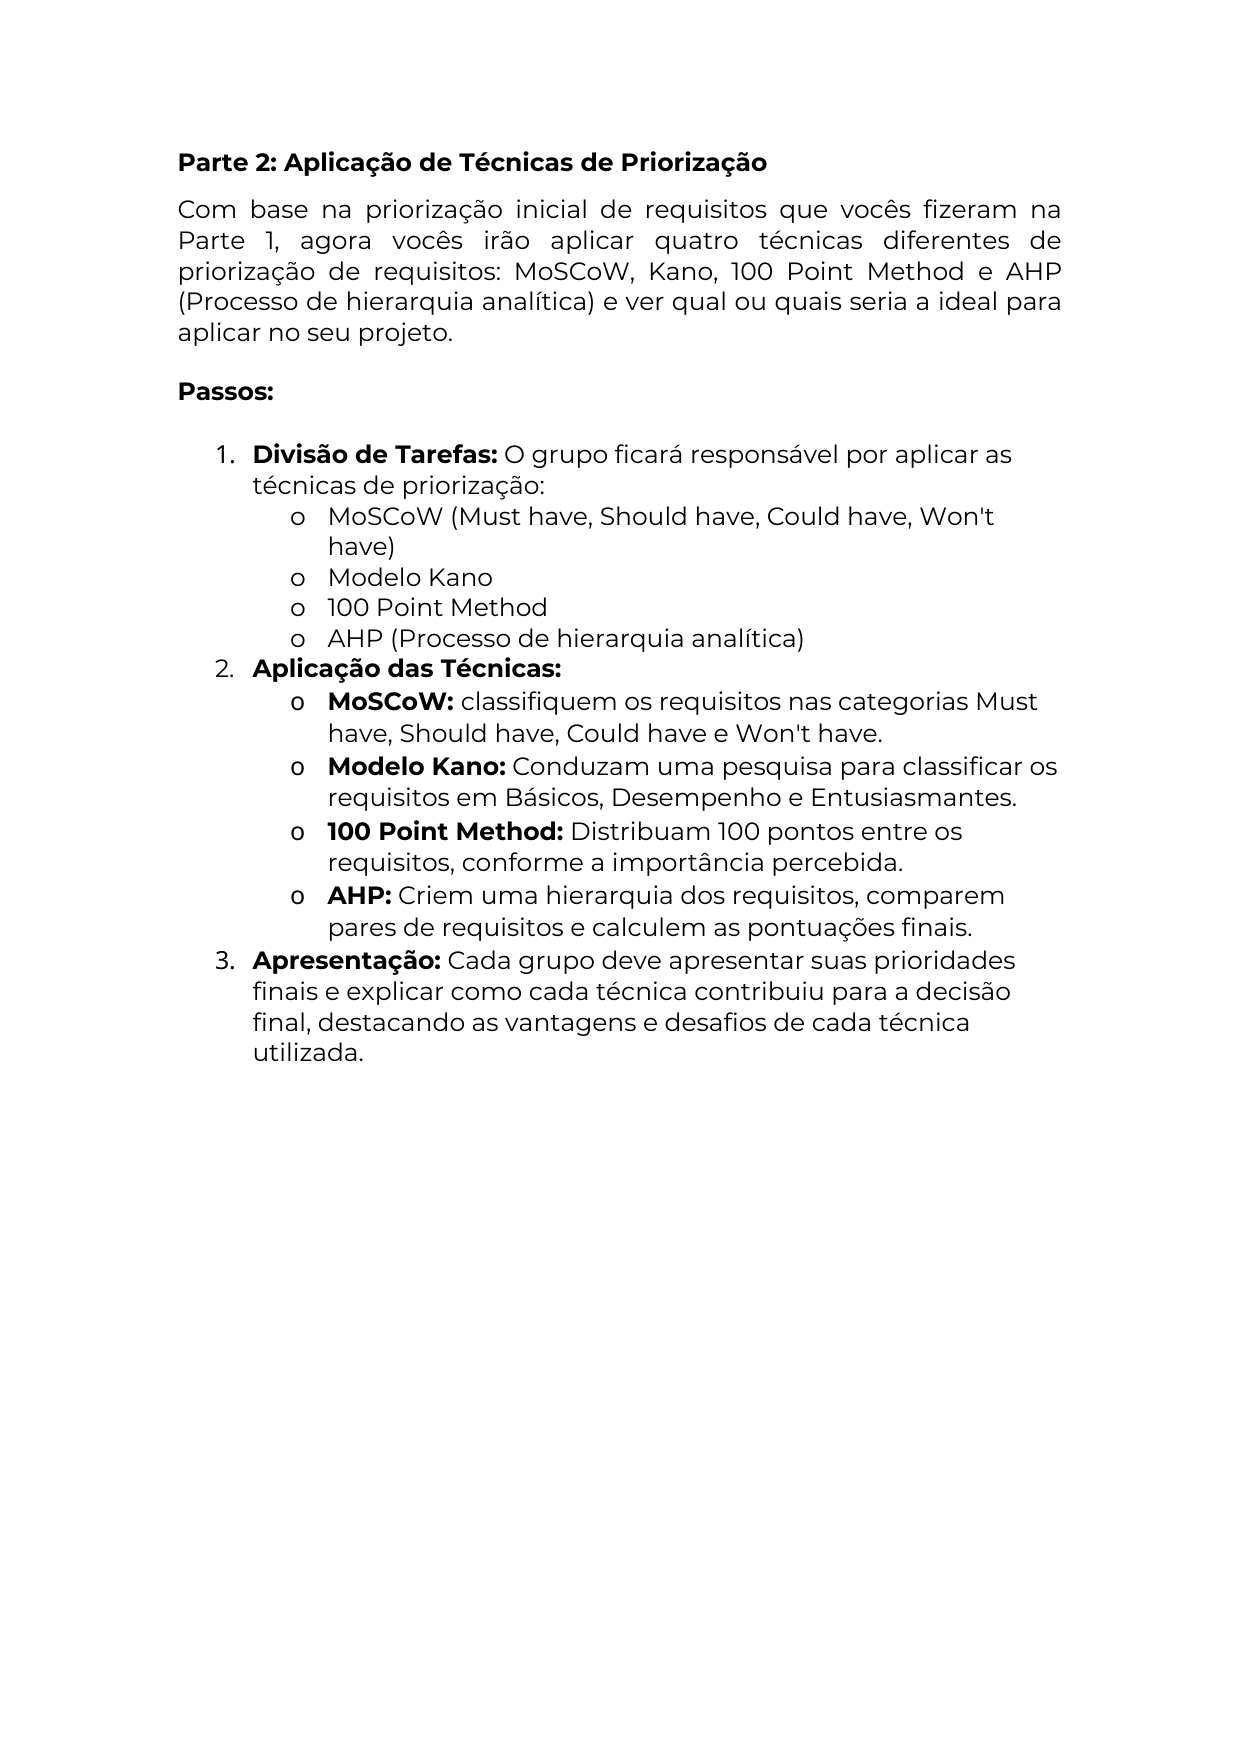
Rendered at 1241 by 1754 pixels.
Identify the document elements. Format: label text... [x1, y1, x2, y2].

list Modelo Kano: Conduzam uma pesquisa para classificar os requisitos em Básicos, Desempenho e Entusiasmantes. [290, 748, 1063, 813]
list 100 Point Method [290, 592, 1063, 623]
text Com base na priorização inicial de requisitos que vocês fizeram na Parte 1, agora vocês irão aplicar quatro técnicas diferentes de priorização de requisitos: MoSCoW, Kano, 100 Point Method e AHP (Processo de hierarquia analítica) e ver qual ou quais seria a ideal para aplicar no seu projeto. [177, 195, 1063, 347]
list Divisão de Tarefas: O grupo ficará responsável por aplicar as técnicas de priorização: [215, 436, 1063, 501]
list AHP (Processo de hierarquia analítica) [290, 623, 1063, 653]
list Aplicação das Técnicas: [215, 653, 1063, 684]
list Modelo Kano [290, 562, 1063, 592]
list Apresentação: Cada grupo deve apresentar suas prioridades finais e explicar como cada técnica contribuiu para a decisão final, destacando as vantagens e desafios de cada técnica utilizada. [215, 942, 1063, 1068]
text Passos: [177, 377, 1063, 407]
subtitle Parte 2: Aplicação de Técnicas de Priorização [177, 148, 1063, 178]
list MoSCoW: classifiquem os requisitos nas categorias Must have, Should have, Could have e Won't have. [290, 684, 1063, 748]
list 100 Point Method: Distribuam 100 pontos entre os requisitos, conforme a importância percebida. [290, 813, 1063, 878]
list MoSCoW (Must have, Should have, Could have, Won't have) [290, 501, 1063, 562]
list AHP: Criem uma hierarquia dos requisitos, comparem pares de requisitos e calculem as pontuações finais. [290, 878, 1063, 942]
